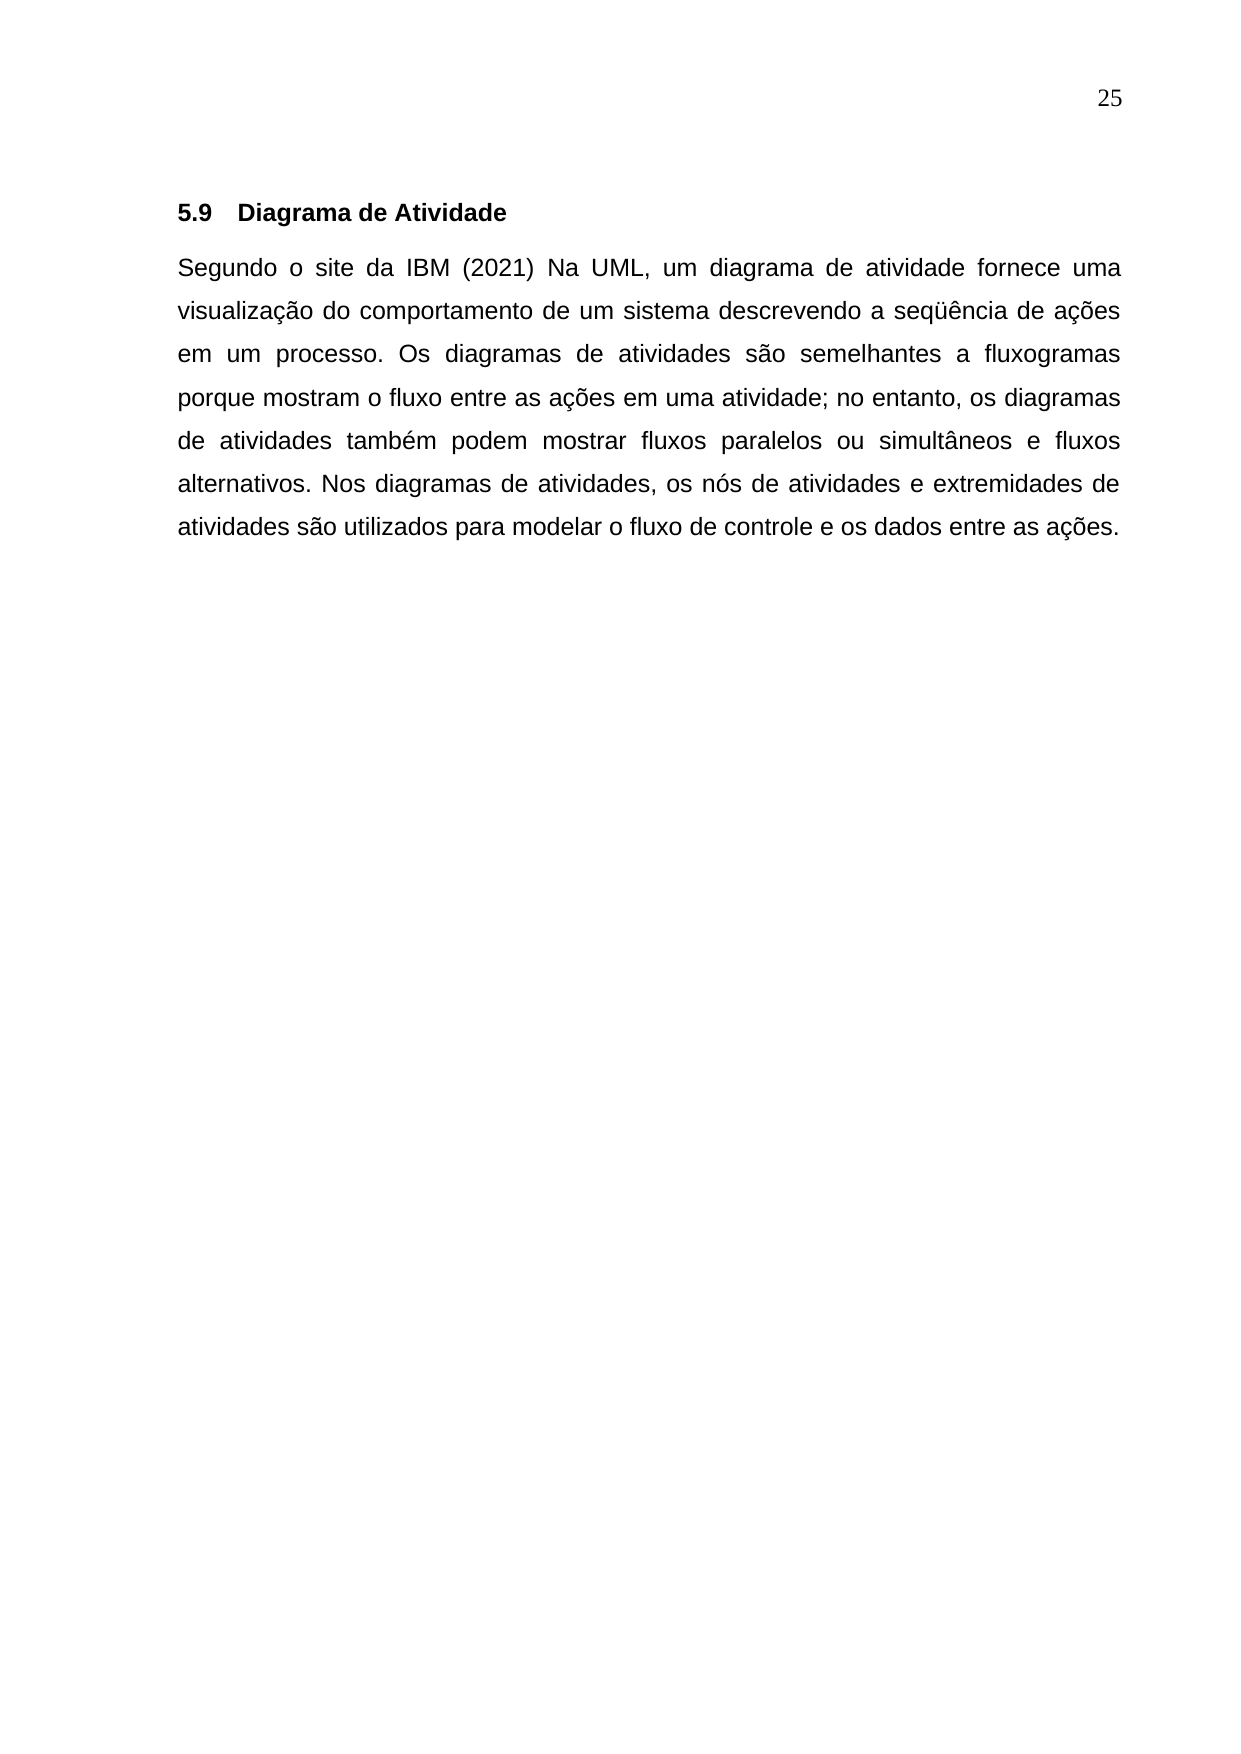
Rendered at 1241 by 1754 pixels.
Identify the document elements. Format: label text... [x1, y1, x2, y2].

list Diagrama de Atividade [177, 198, 1122, 226]
list Segundo o site da IBM (2021) Na UML, um diagrama de atividade fornece uma visualização do comportamento de um sistema descrevendo a seqüência de ações em um processo. Os diagramas de atividades são semelhantes a fluxogramas porque mostram o fluxo entre as ações em uma atividade; no entanto, os diagramas de atividades também podem mostrar fluxos paralelos ou simultâneos e fluxos alternativos. Nos diagramas de atividades, os nós de atividades e extremidades de atividades são utilizados para modelar o fluxo de controle e os dados entre as ações. [177, 253, 1122, 541]
